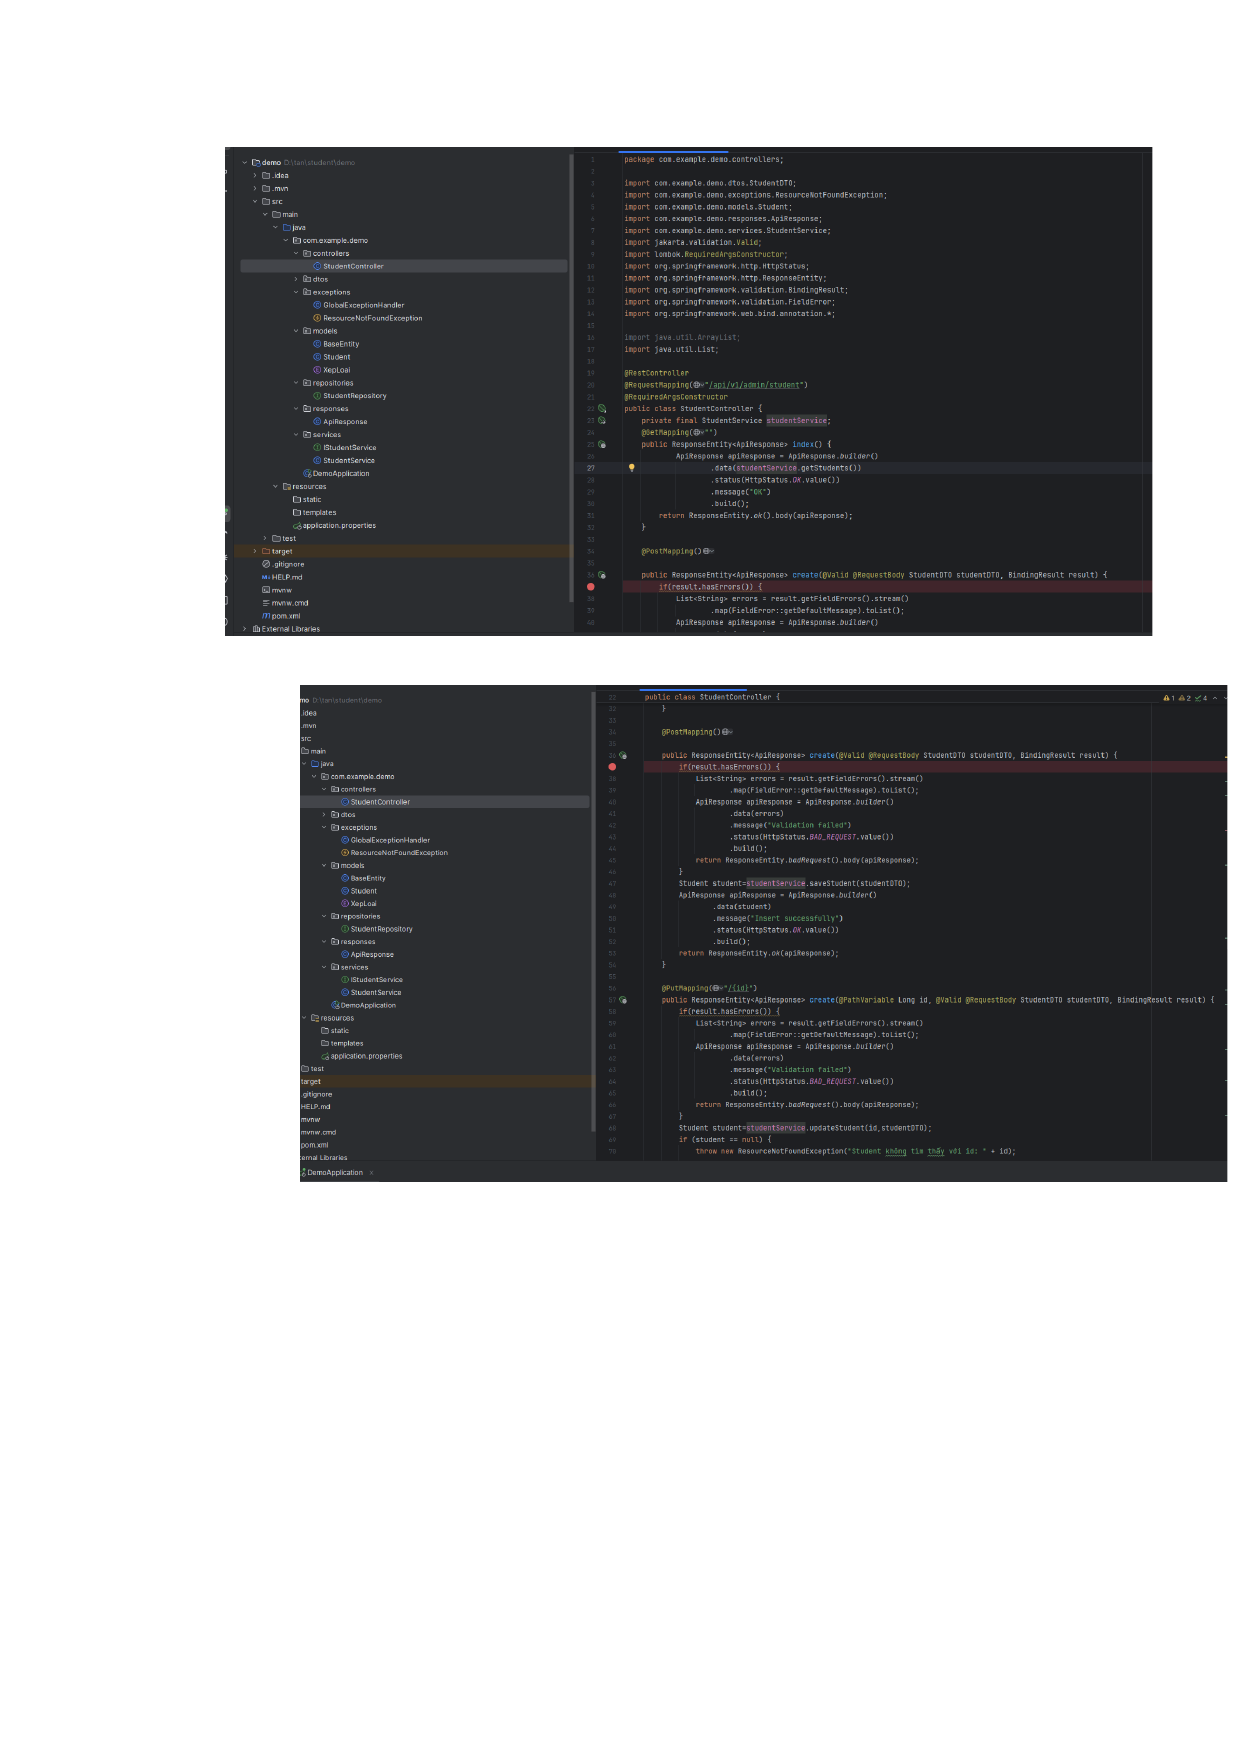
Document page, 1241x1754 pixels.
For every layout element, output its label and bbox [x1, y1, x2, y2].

picture [225, 147, 1153, 636]
picture [300, 685, 1228, 1182]
